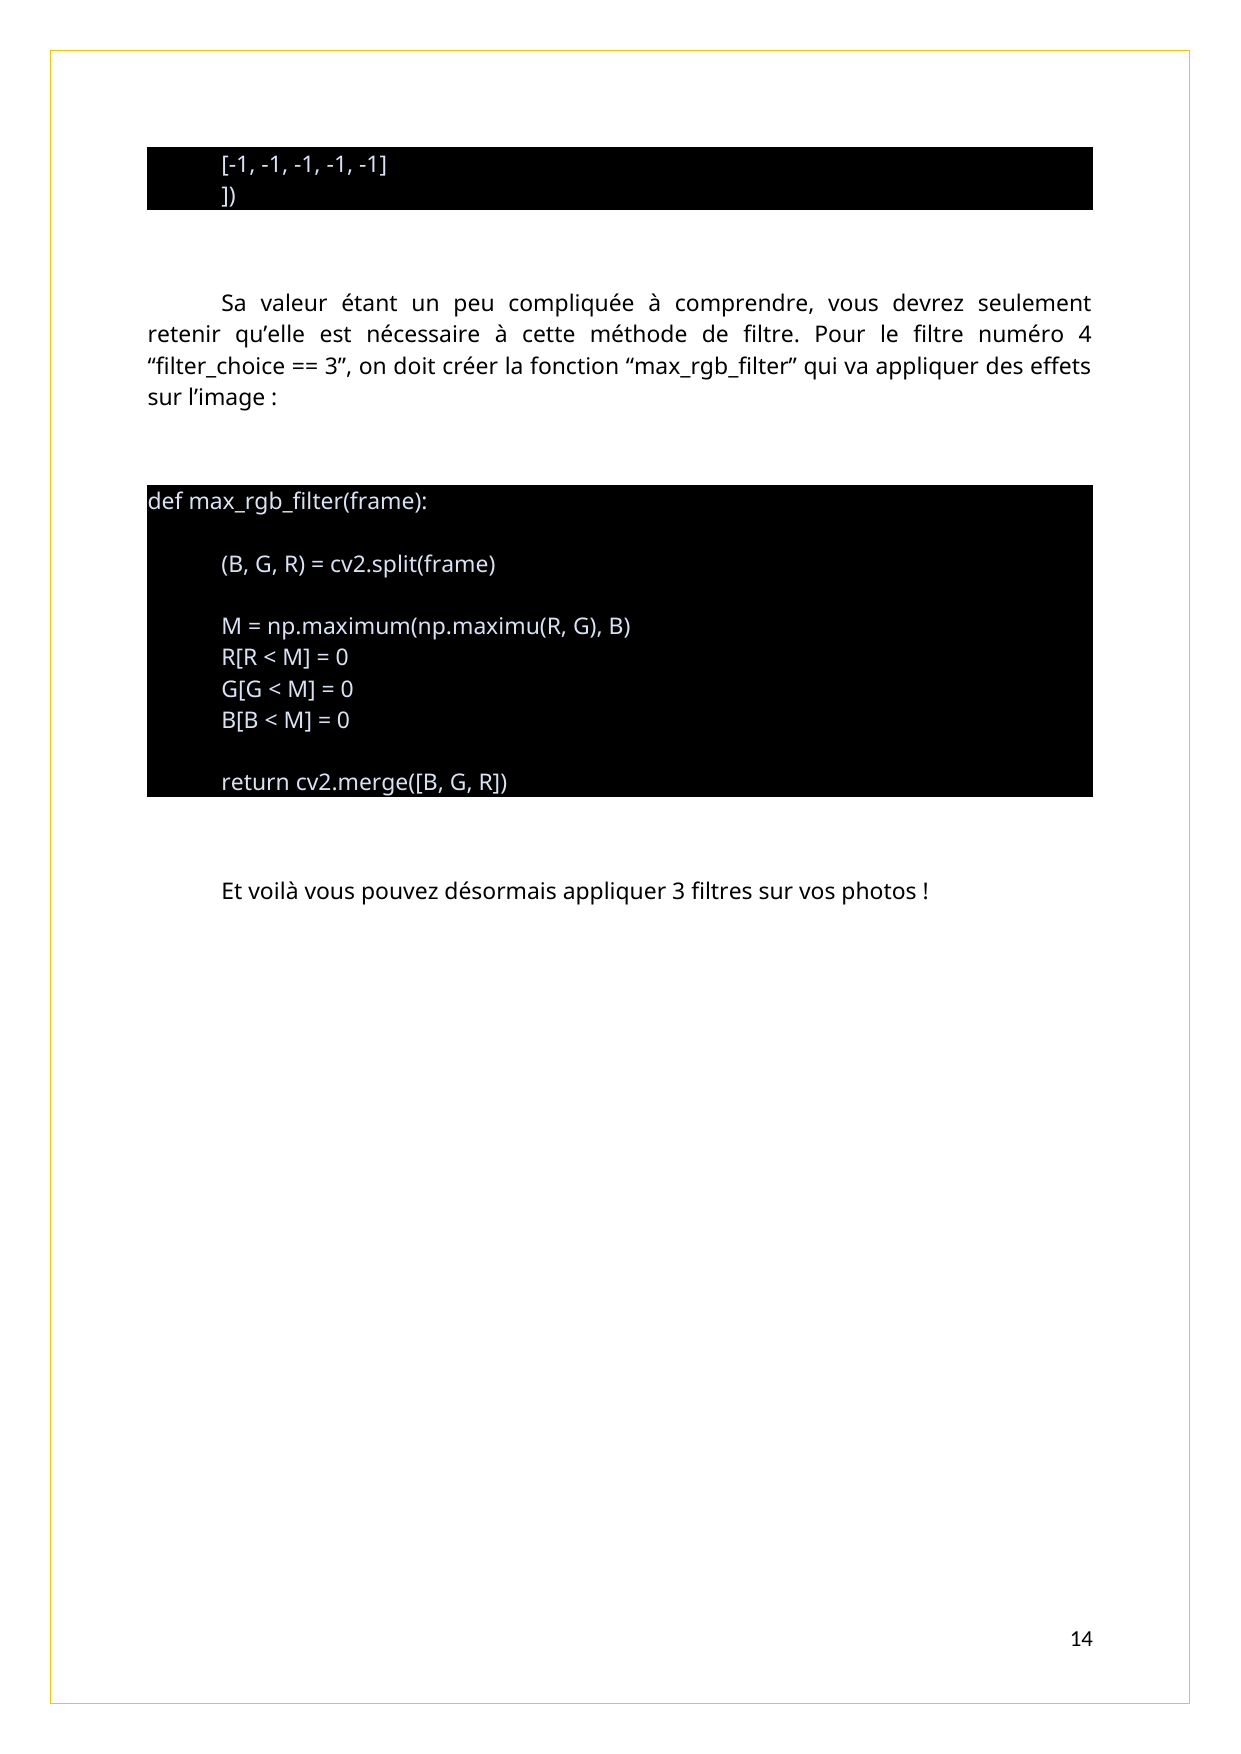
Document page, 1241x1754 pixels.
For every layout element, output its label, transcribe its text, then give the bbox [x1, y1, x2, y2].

text def max_rgb_filter(frame): [147, 485, 1093, 516]
text G[G < M] = 0 [147, 672, 1093, 704]
text Sa valeur étant un peu compliquée à comprendre, vous devrez seulement retenir qu’elle est nécessaire à cette méthode de filtre. Pour le filtre numéro 4 “filter_choice == 3”, on doit créer la fonction “max_rgb_filter” qui va appliquer des effets sur l’image : [147, 287, 1093, 412]
text return cv2.merge([B, G, R]) [147, 766, 1093, 797]
text B[B < M] = 0 [147, 704, 1093, 735]
text ]) [147, 179, 1093, 210]
text Et voilà vous pouvez désormais appliquer 3 filtres sur vos photos ! [147, 874, 1093, 906]
text [-1, -1, -1, -1, -1] [147, 147, 1093, 179]
text R[R < M] = 0 [147, 641, 1093, 672]
text (B, G, R) = cv2.split(frame) [147, 547, 1093, 579]
text M = np.maximum(np.maximu(R, G), B) [147, 610, 1093, 641]
